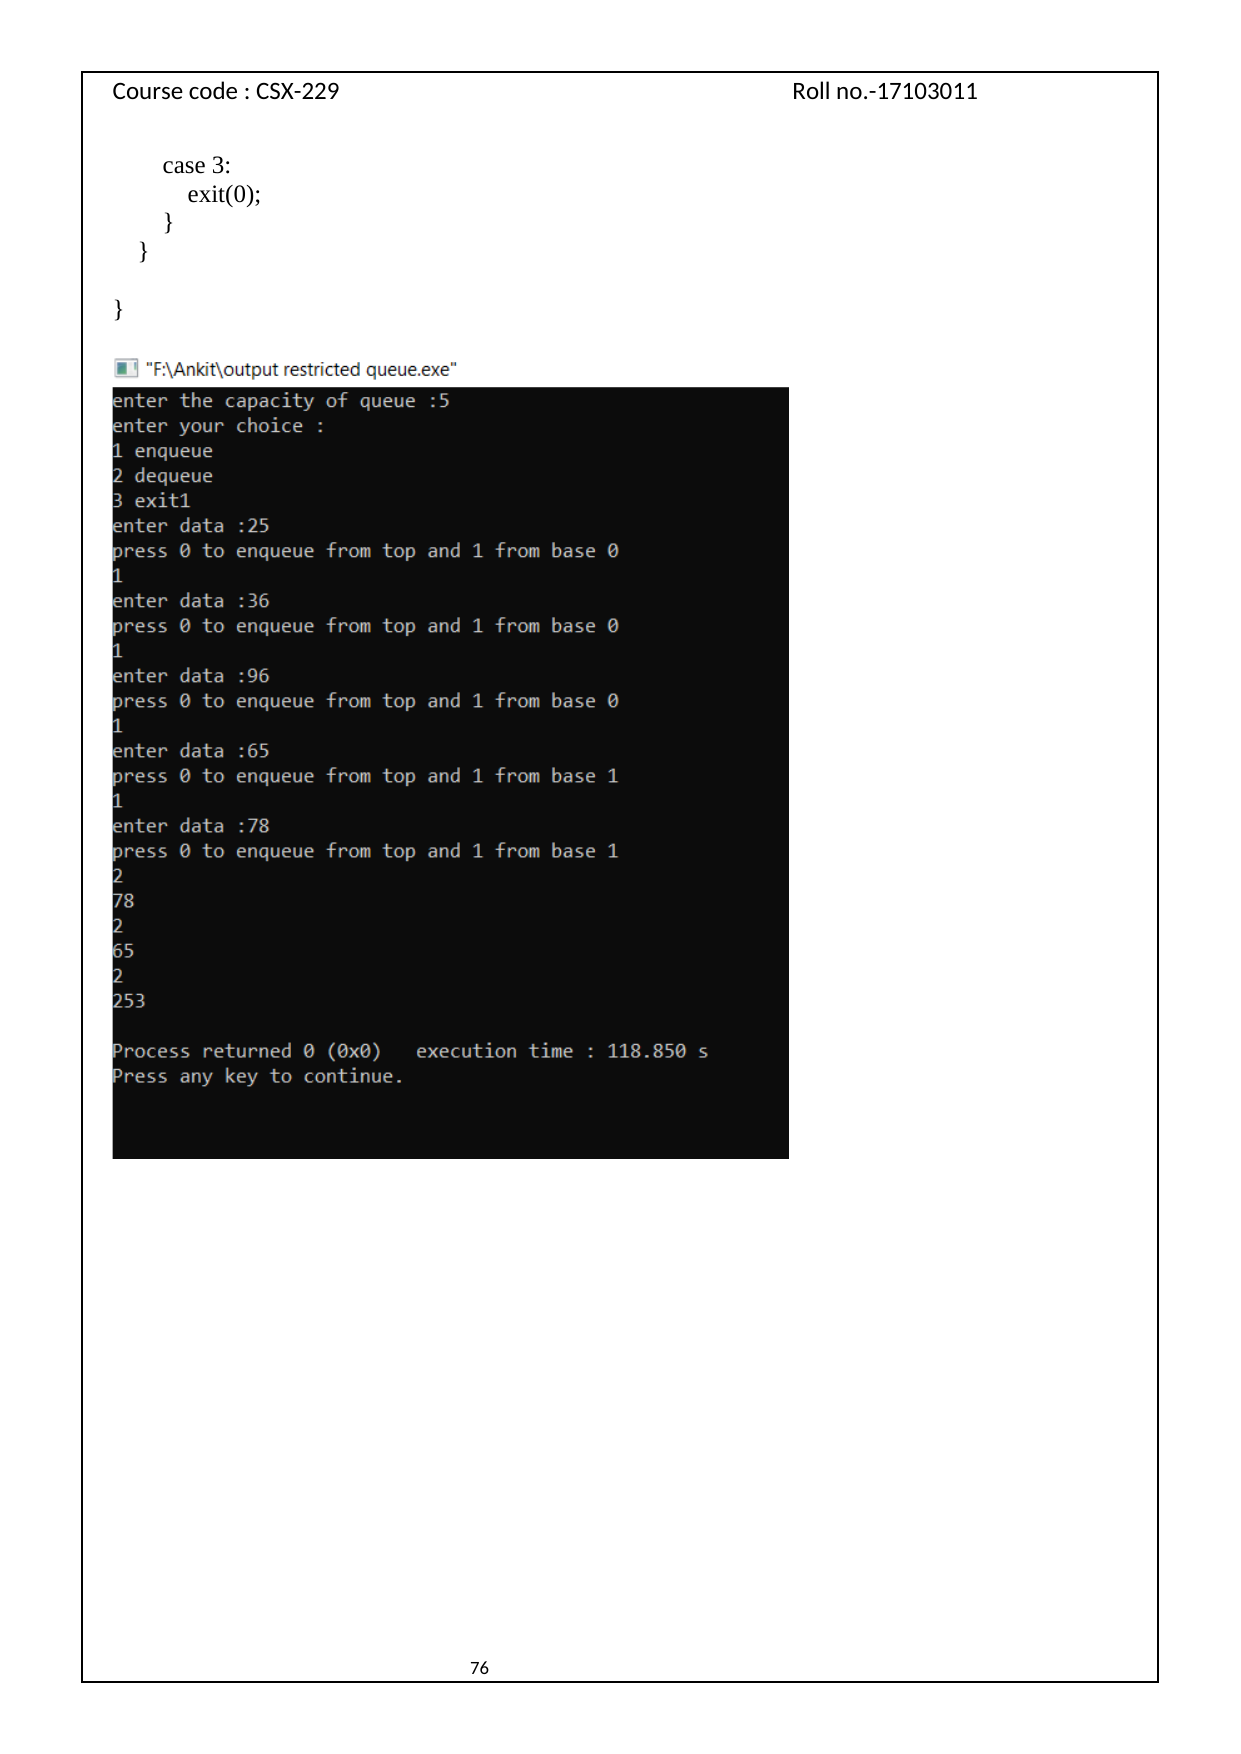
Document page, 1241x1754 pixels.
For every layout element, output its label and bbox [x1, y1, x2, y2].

picture [112, 351, 789, 1159]
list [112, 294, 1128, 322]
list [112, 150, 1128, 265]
